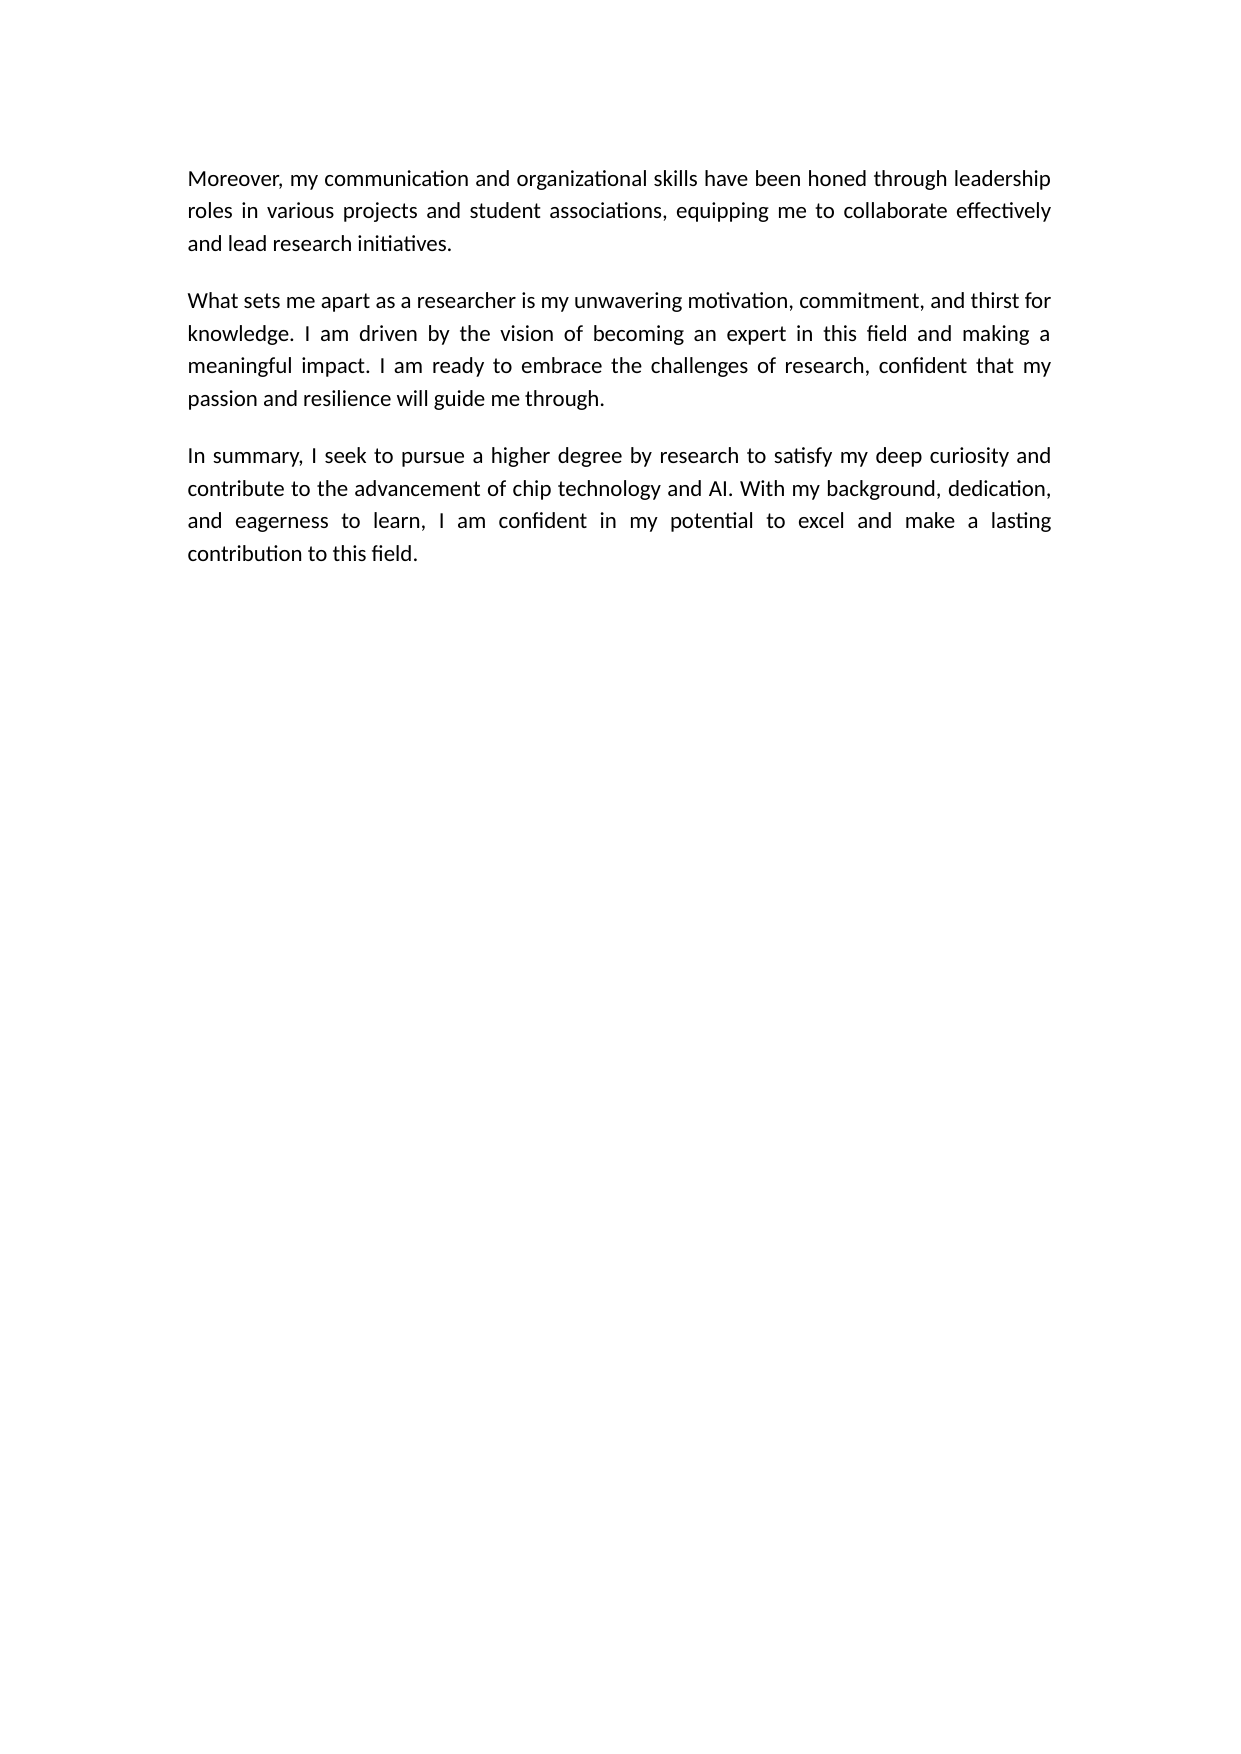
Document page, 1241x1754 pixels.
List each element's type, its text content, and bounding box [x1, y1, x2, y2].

text In summary, I seek to pursue a higher degree by research to satisfy my deep curiosity and contribute to the advancement of chip technology and AI. With my background, dedication, and eagerness to learn, I am confident in my potential to excel and make a lasting contribution to this field. [187, 439, 1053, 569]
text What sets me apart as a researcher is my unwavering motivation, commitment, and thirst for knowledge. I am driven by the vision of becoming an expert in this field and making a meaningful impact. I am ready to embrace the challenges of research, confident that my passion and resilience will guide me through. [187, 284, 1053, 414]
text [187, 162, 1053, 259]
